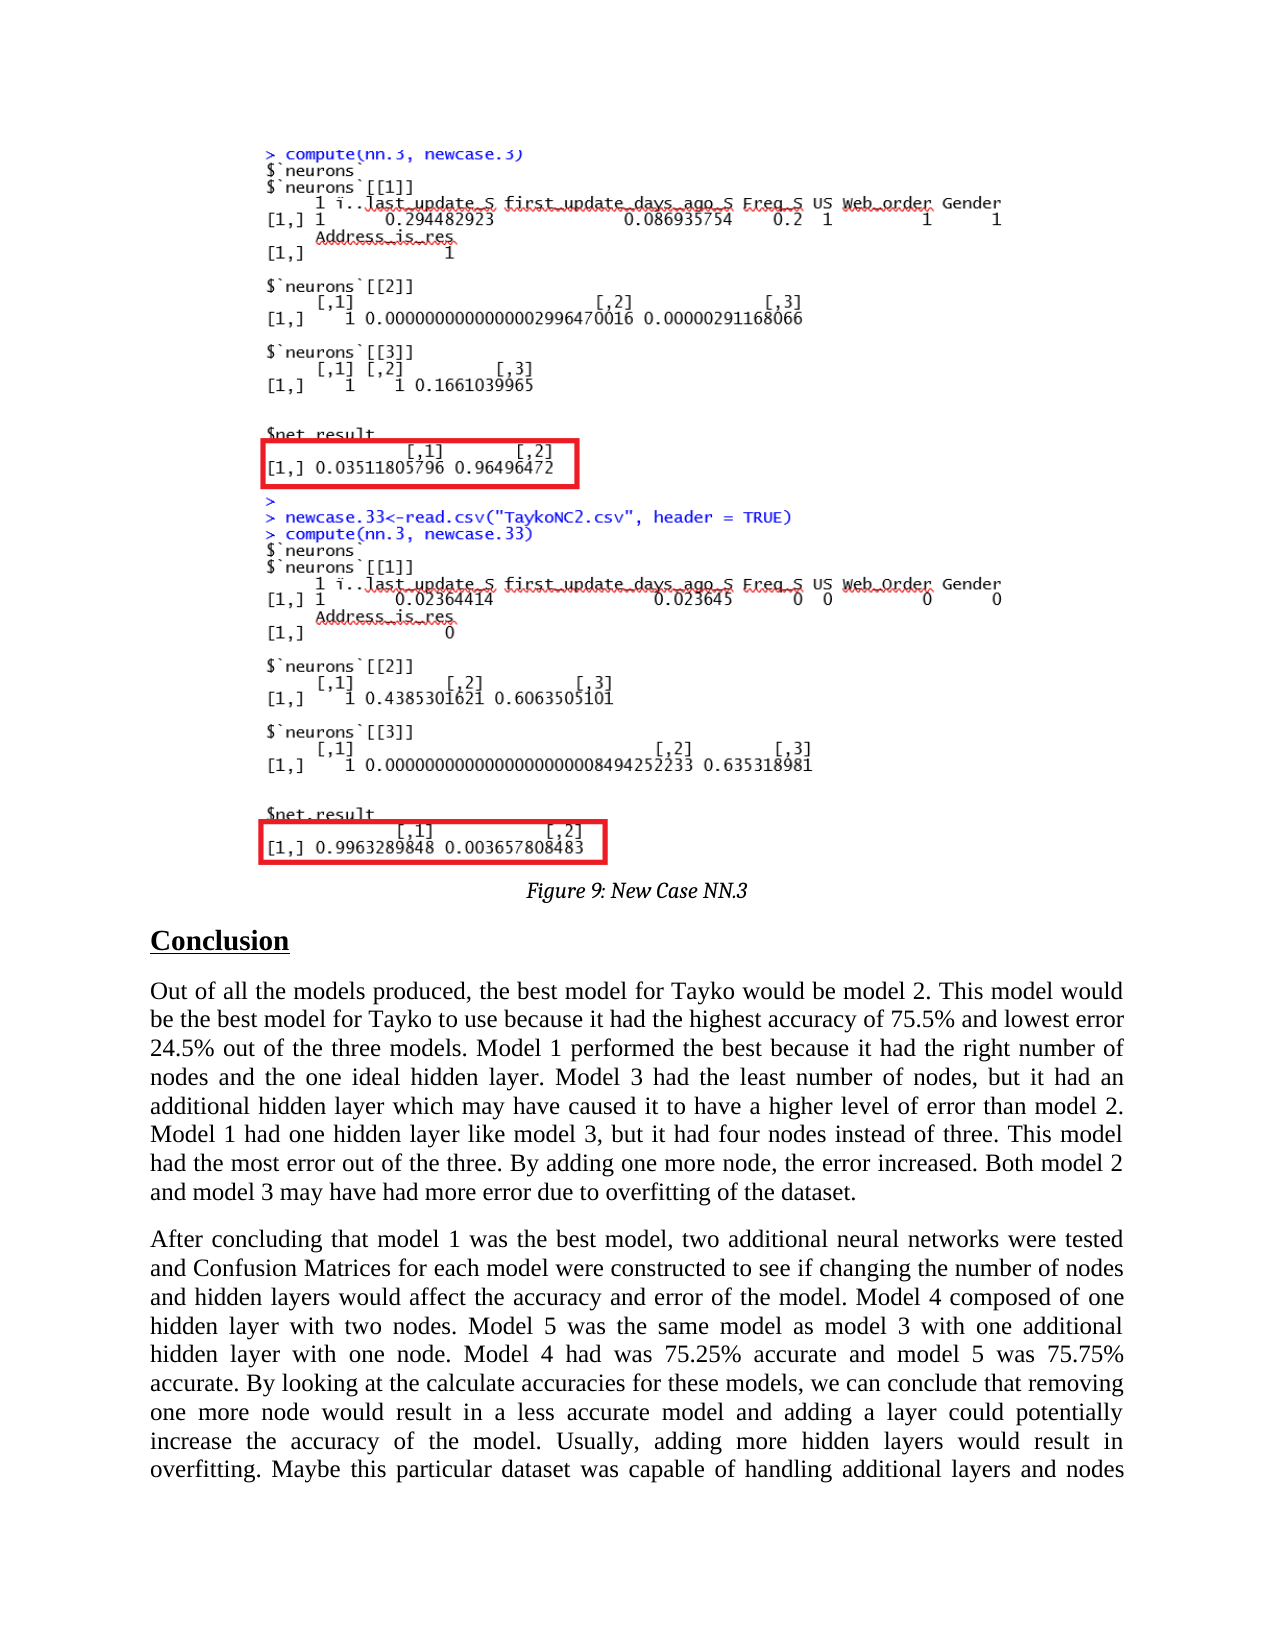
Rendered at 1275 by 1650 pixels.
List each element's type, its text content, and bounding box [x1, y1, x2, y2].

text Conclusion [150, 923, 1125, 957]
text Figure 9: New Case NN.3 [150, 878, 1125, 905]
text Out of all the models produced, the best model for Tayko would be model 2. This model would be the best model for Tayko to use because it had the highest accuracy of 75.5% and lowest error 24.5% out of the three models. Model 1 performed the best because it had the right number of nodes and the one ideal hidden layer. Model 3 had the least number of nodes, but it had an additional hidden layer which may have caused it to have a higher level of error than model 2. Model 1 had one hidden layer like model 3, but it had four nodes instead of three. This model had the most error out of the three. By adding one more node, the error increased. Both model 2 and model 3 may have had more error due to overfitting of the dataset. [150, 976, 1125, 1206]
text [150, 1224, 1125, 1483]
picture [250, 150, 1025, 866]
